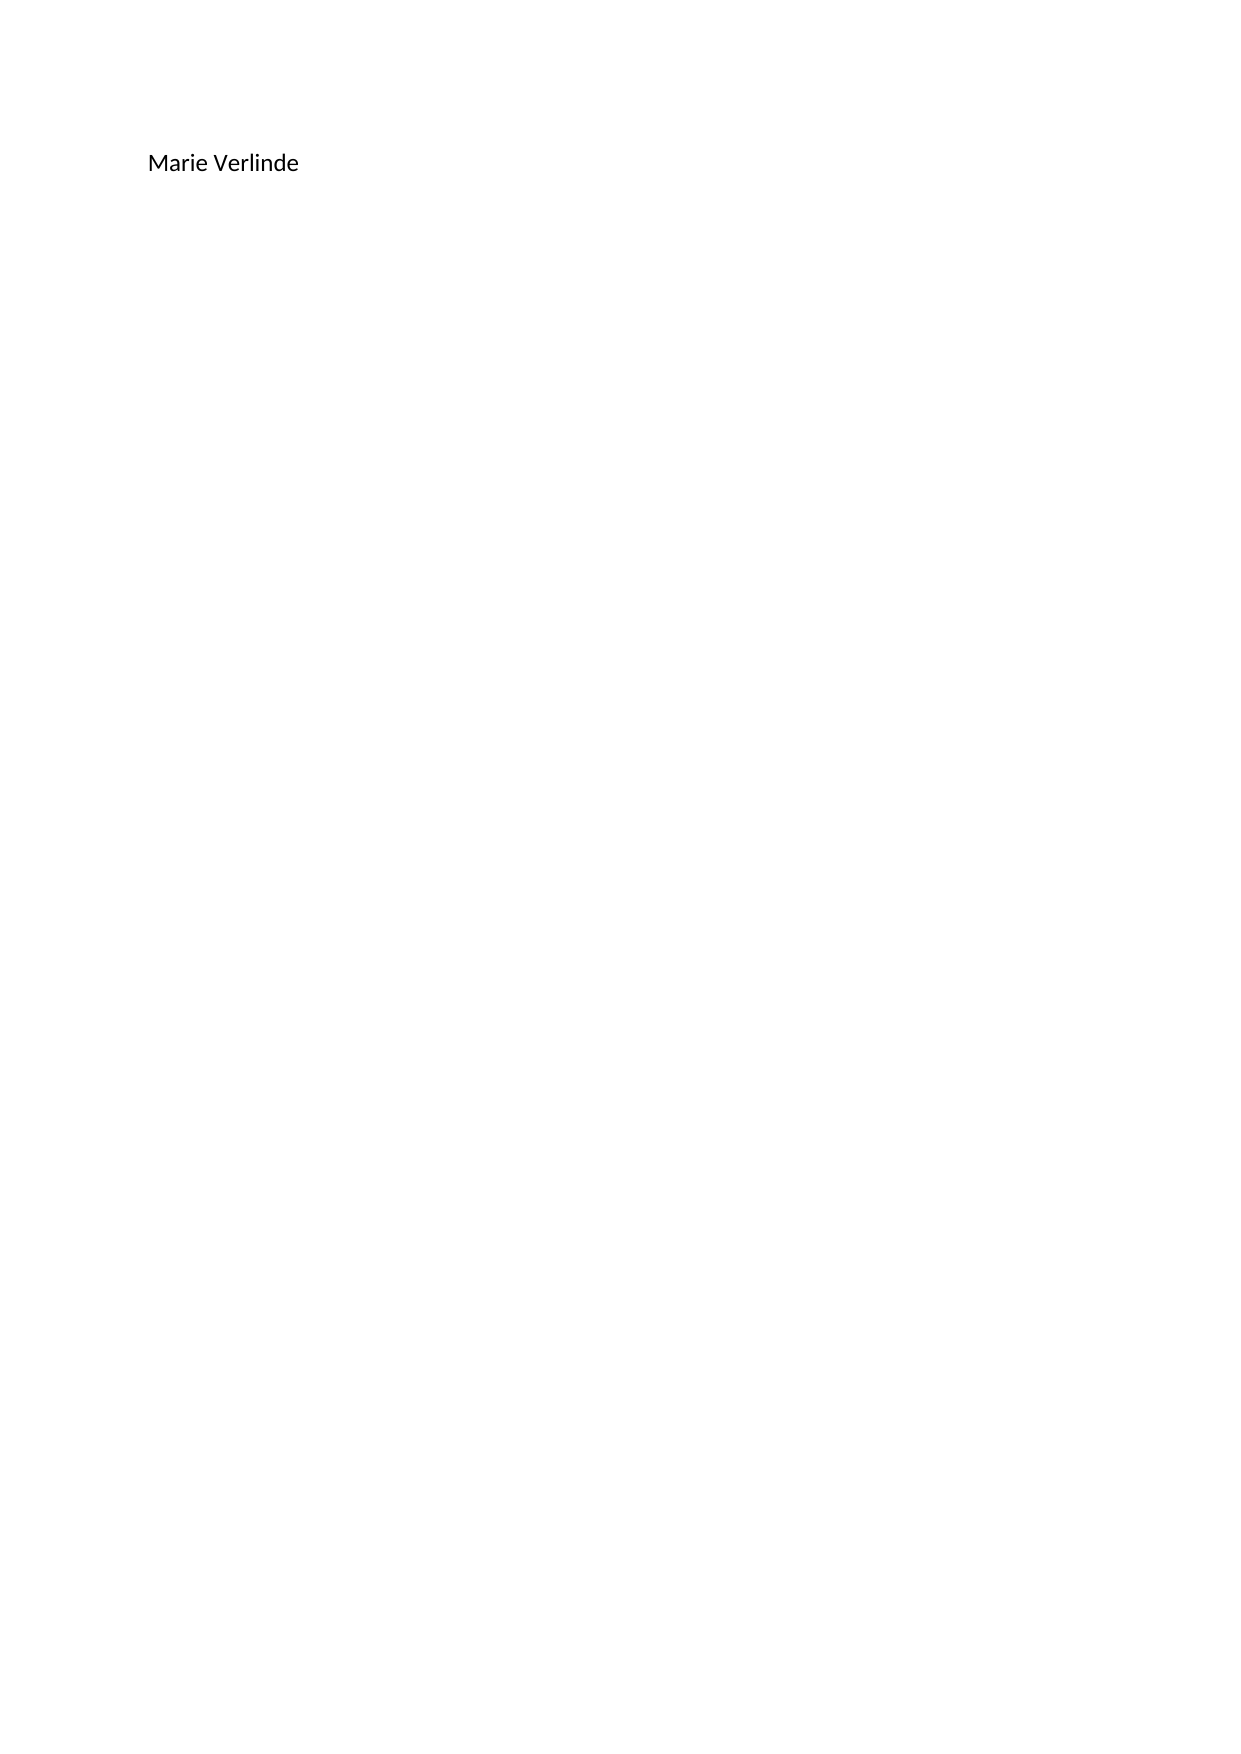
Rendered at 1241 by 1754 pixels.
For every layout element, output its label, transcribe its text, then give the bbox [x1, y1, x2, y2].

text Marie Verlinde [148, 148, 1093, 178]
